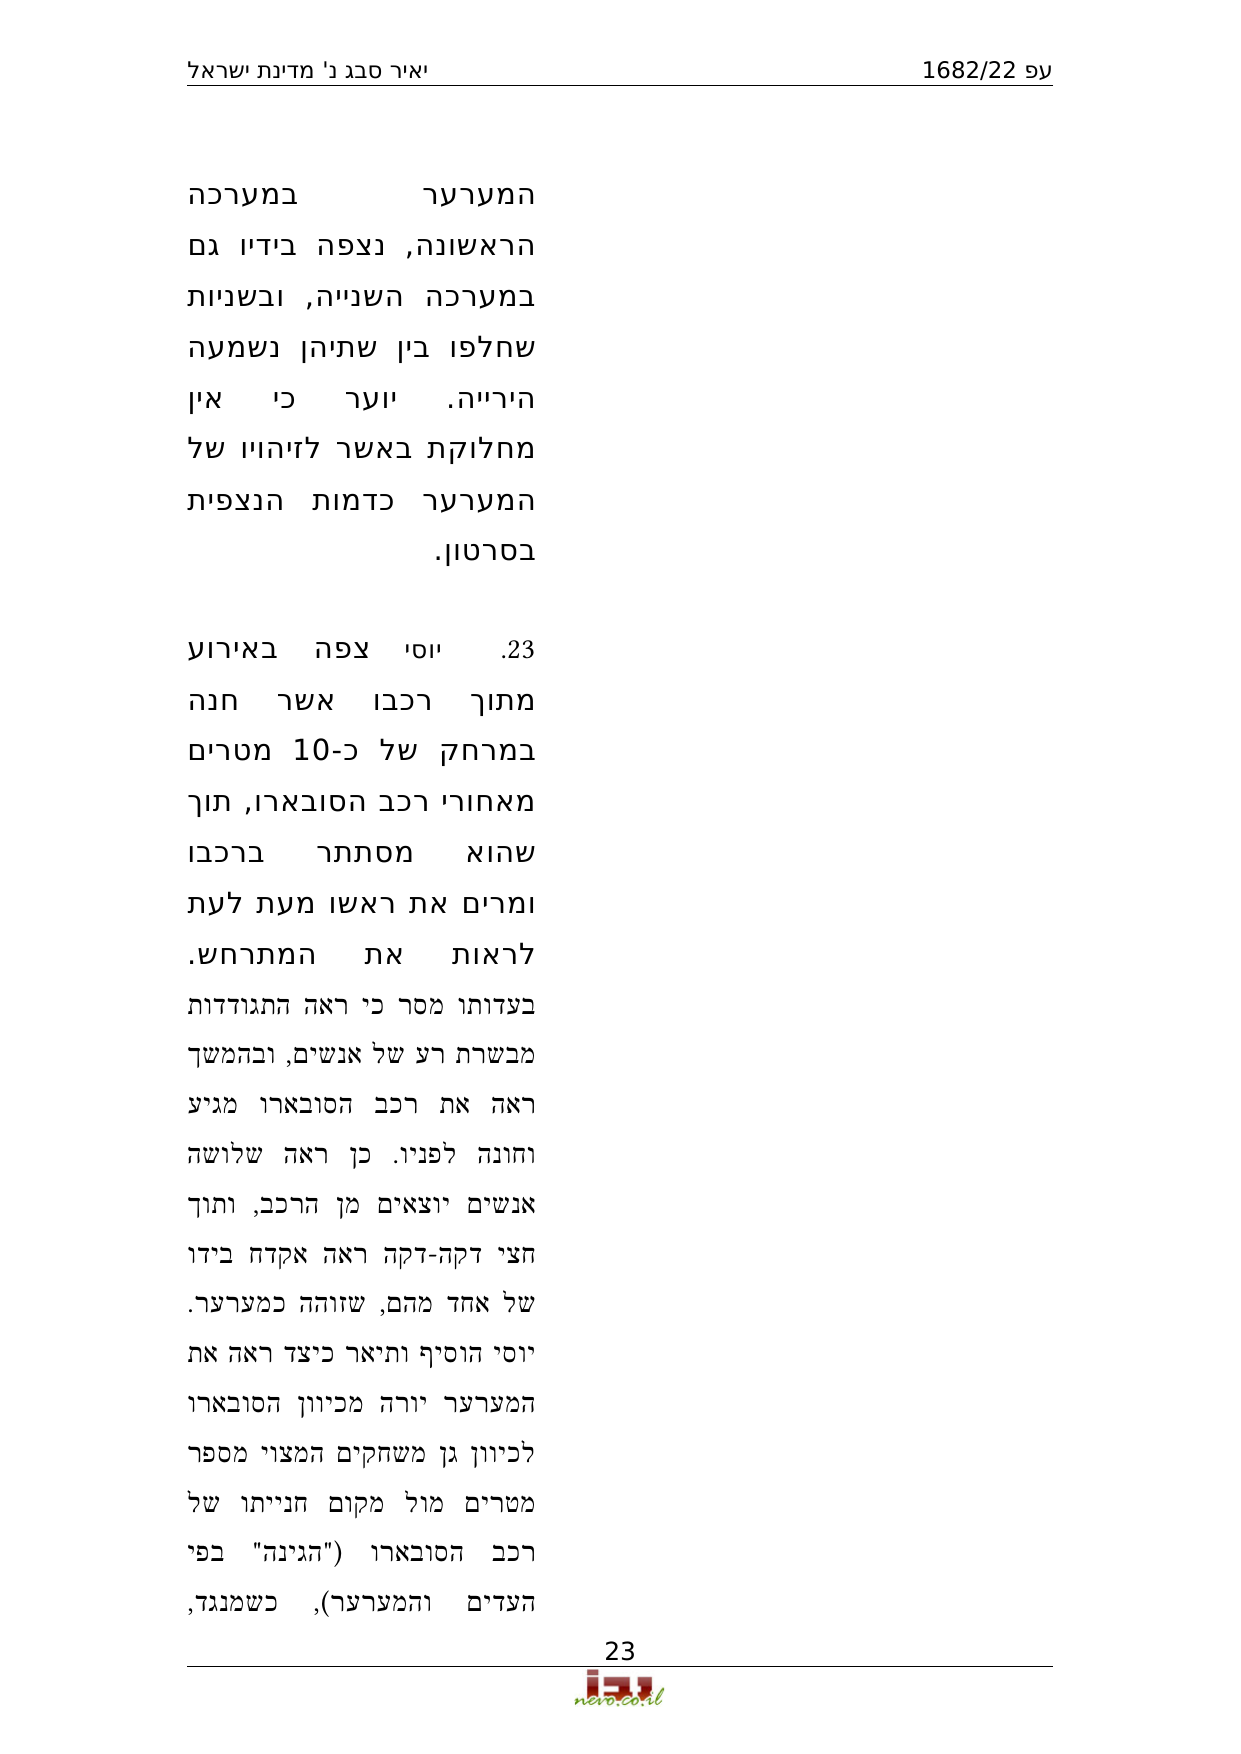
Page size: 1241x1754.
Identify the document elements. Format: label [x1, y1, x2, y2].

list [187, 177, 536, 568]
picture [574, 1669, 666, 1707]
list [187, 632, 536, 1619]
